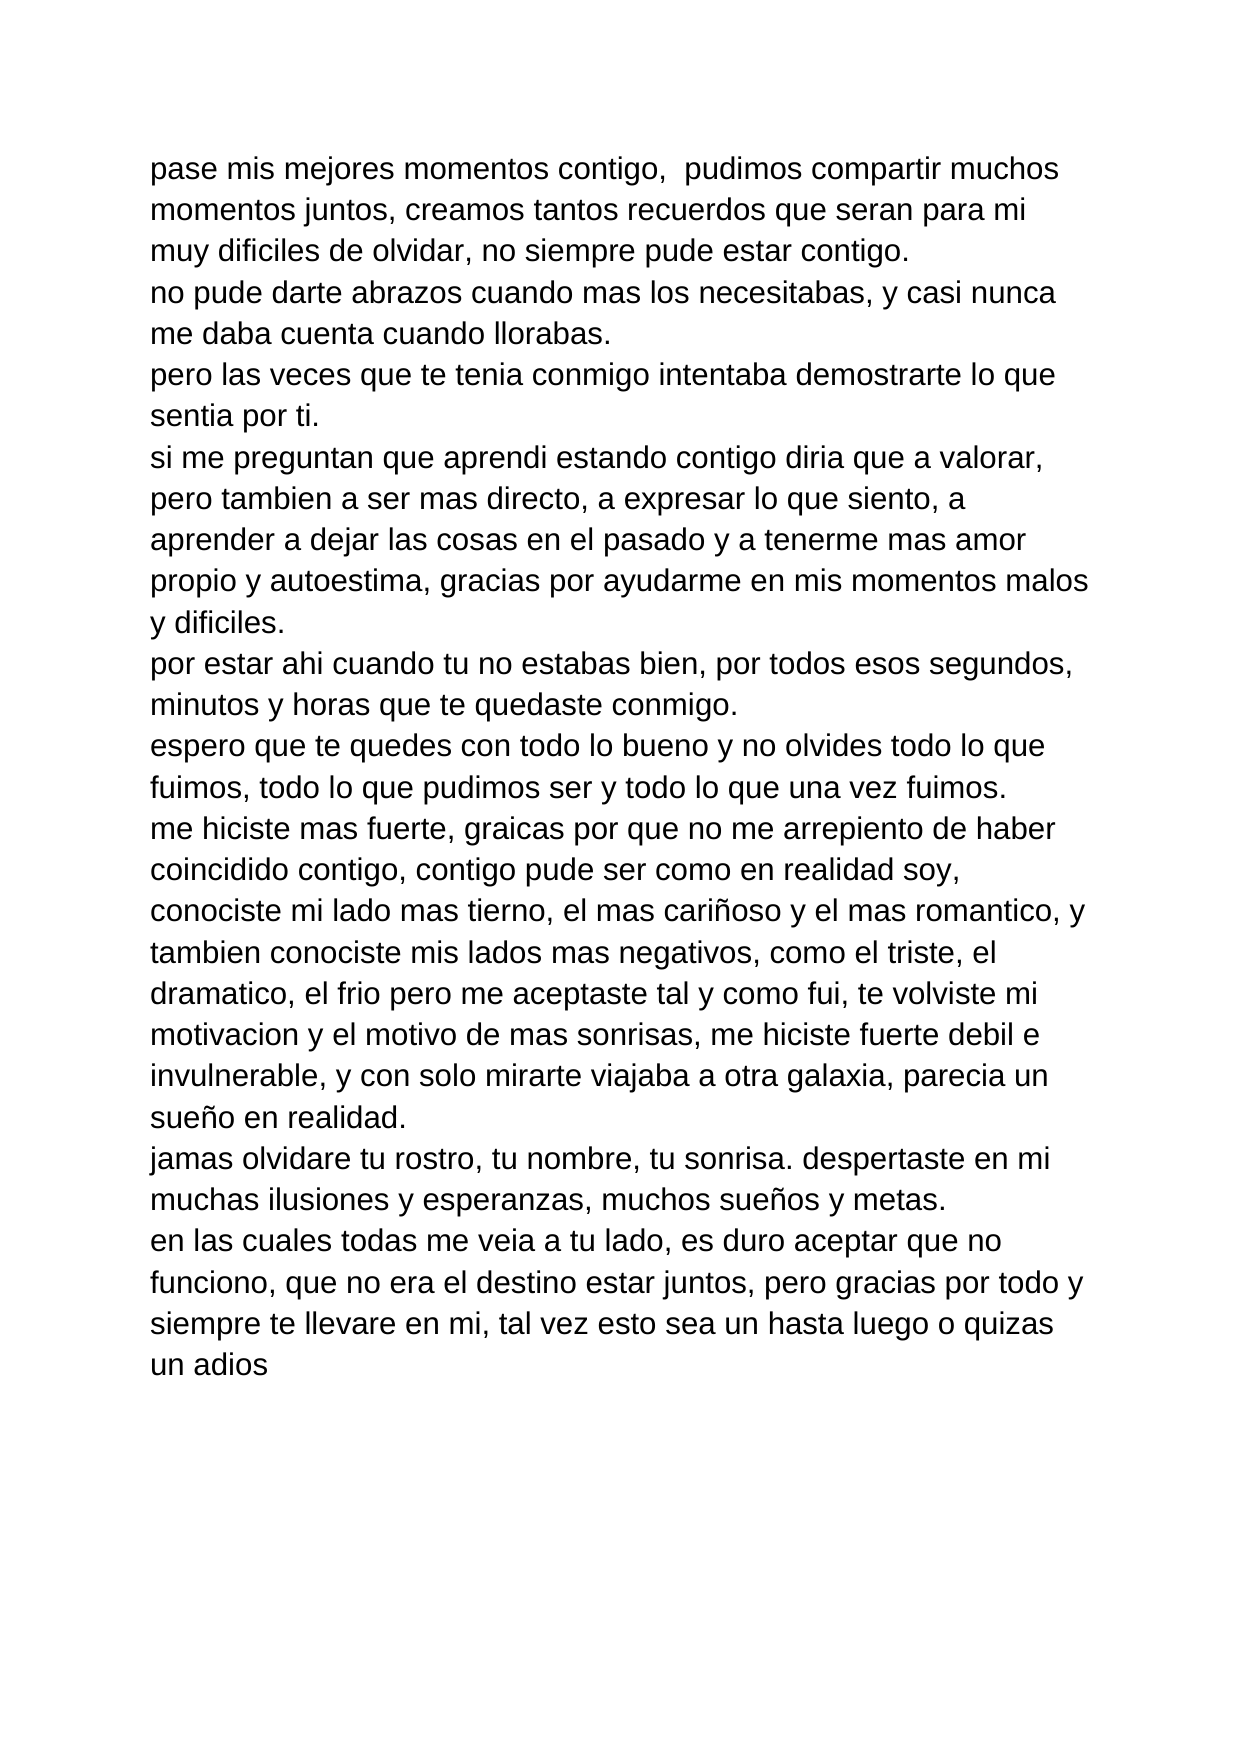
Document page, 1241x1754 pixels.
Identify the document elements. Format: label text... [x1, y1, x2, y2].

text no pude darte abrazos cuando mas los necesitabas, y casi nunca me daba cuenta cuando llorabas. [150, 274, 1090, 351]
text jamas olvidare tu rostro, tu nombre, tu sonrisa. despertaste en mi muchas ilusiones y esperanzas, muchos sueños y metas. [150, 1140, 1090, 1217]
text en las cuales todas me veia a tu lado, es duro aceptar que no funciono, que no era el destino estar juntos, pero gracias por todo y siempre te llevare en mi, tal vez esto sea un hasta luego o quizas un adios [150, 1222, 1090, 1382]
text espero que te quedes con todo lo bueno y no olvides todo lo que fuimos, todo lo que pudimos ser y todo lo que una vez fuimos. [150, 727, 1090, 805]
text por estar ahi cuando tu no estabas bien, por todos esos segundos, minutos y horas que te quedaste conmigo. [150, 645, 1090, 722]
text si me preguntan que aprendi estando contigo diria que a valorar, pero tambien a ser mas directo, a expresar lo que siento, a aprender a dejar las cosas en el pasado y a tenerme mas amor propio y autoestima, gracias por ayudarme en mis momentos malos y dificiles. [150, 439, 1090, 640]
text me hiciste mas fuerte, graicas por que no me arrepiento de haber coincidido contigo, contigo pude ser como en realidad soy, conociste mi lado mas tierno, el mas cariñoso y el mas romantico, y tambien conociste mis lados mas negativos, como el triste, el dramatico, el frio pero me aceptaste tal y como fui, te volviste mi motivacion y el motivo de mas sonrisas, me hiciste fuerte debil e invulnerable, y con solo mirarte viajaba a otra galaxia, parecia un sueño en realidad. [150, 810, 1090, 1135]
text pase mis mejores momentos contigo, pudimos compartir muchos momentos juntos, creamos tantos recuerdos que seran para mi muy dificiles de olvidar, no siempre pude estar contigo. [150, 150, 1090, 268]
text pero las veces que te tenia conmigo intentaba demostrarte lo que sentia por ti. [150, 356, 1090, 433]
